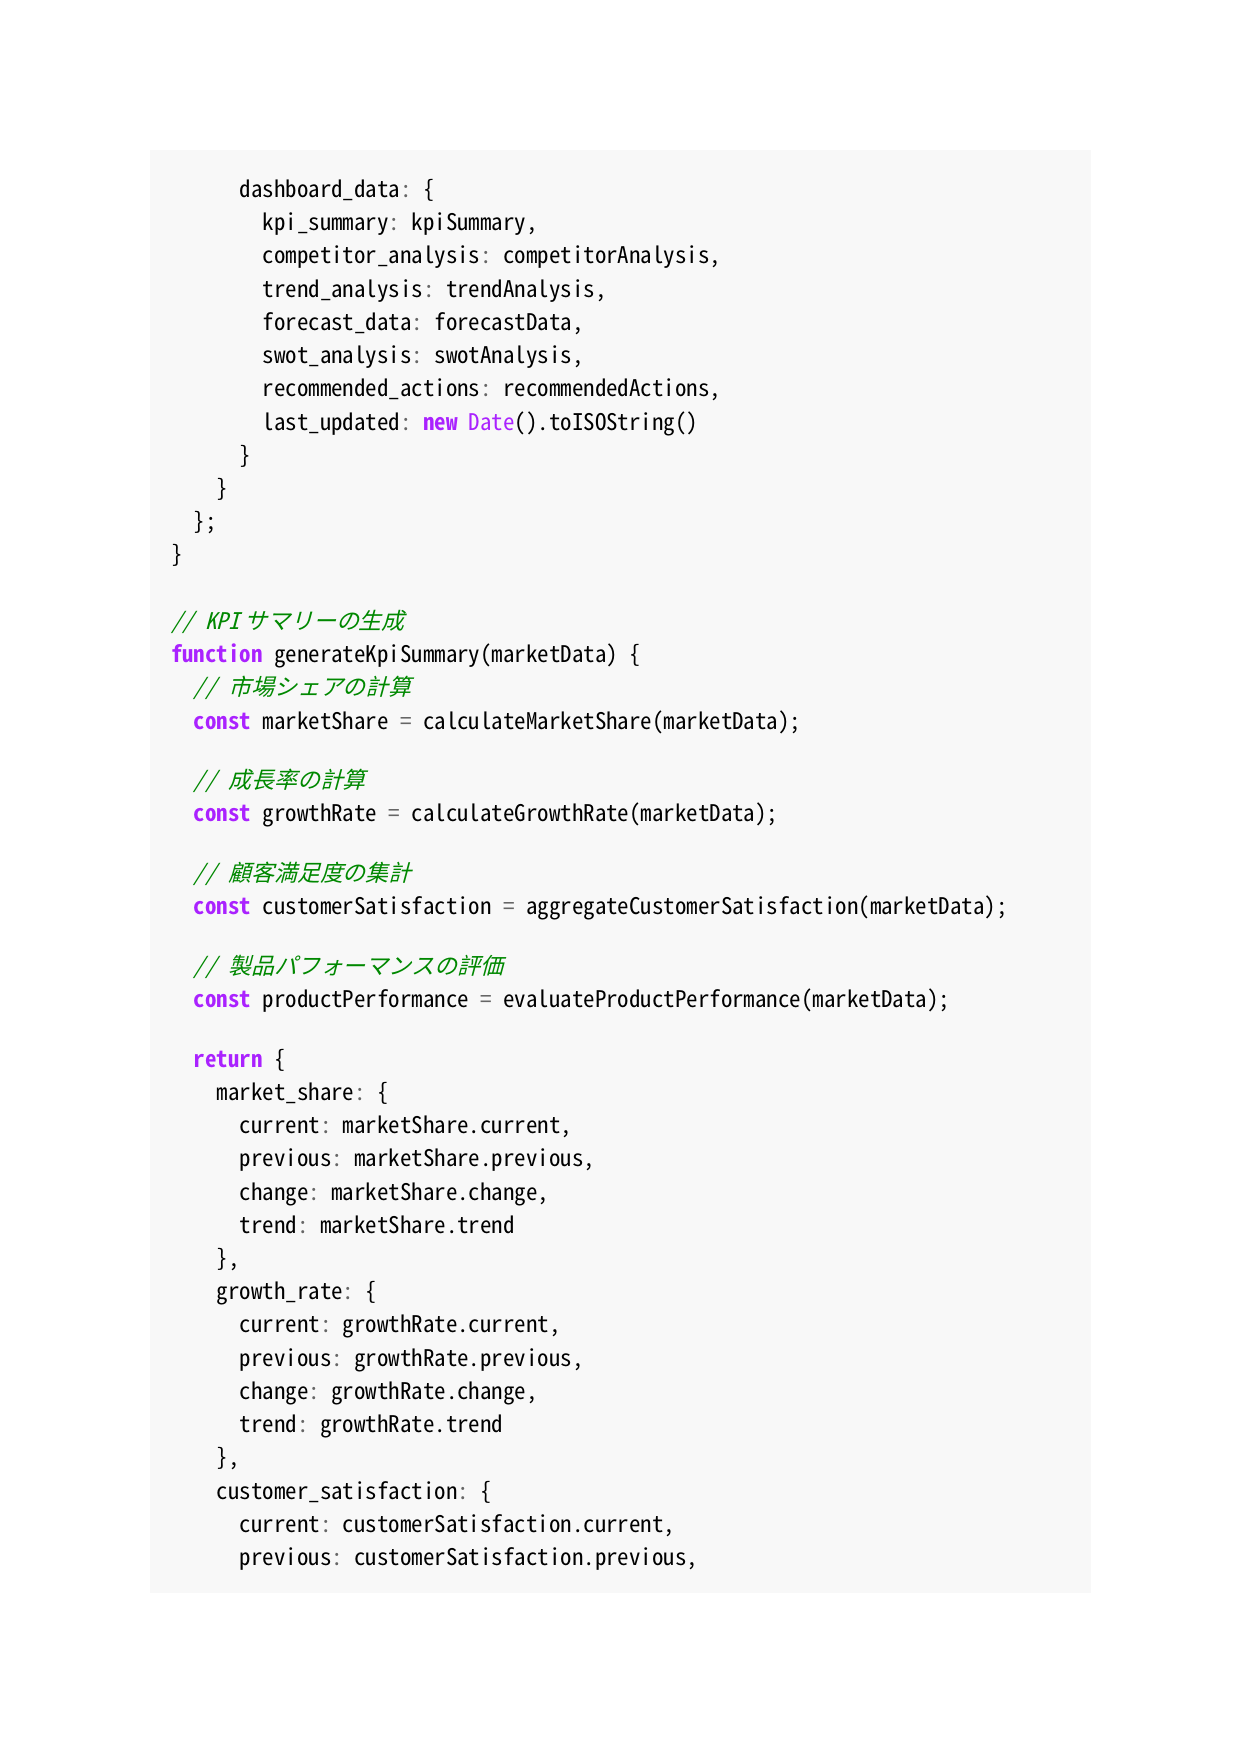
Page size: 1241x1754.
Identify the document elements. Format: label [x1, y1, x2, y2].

table_header [150, 150, 1091, 1593]
